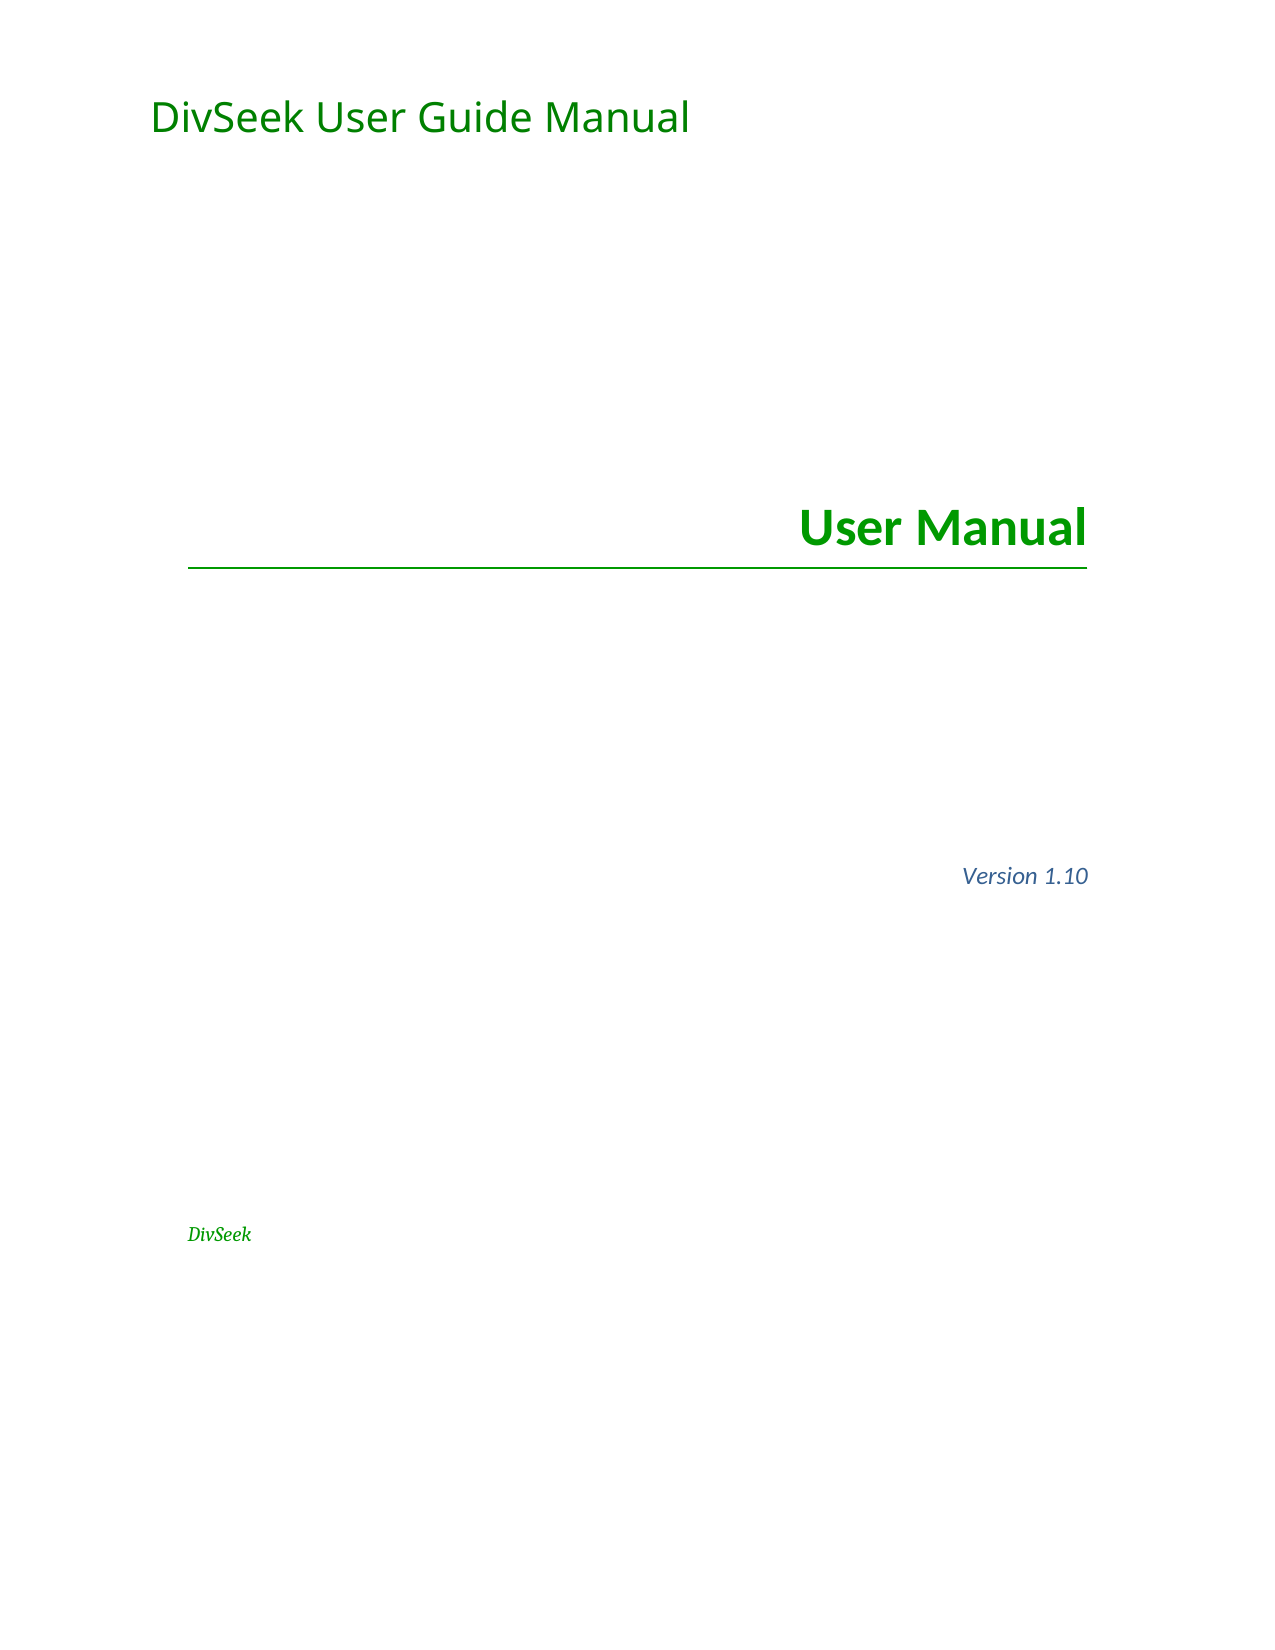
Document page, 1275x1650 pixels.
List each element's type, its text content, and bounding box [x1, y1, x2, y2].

text DivSeek [187, 1222, 1087, 1246]
subtitle Version 1.10 [187, 860, 1087, 891]
title User Manual [187, 493, 1087, 569]
